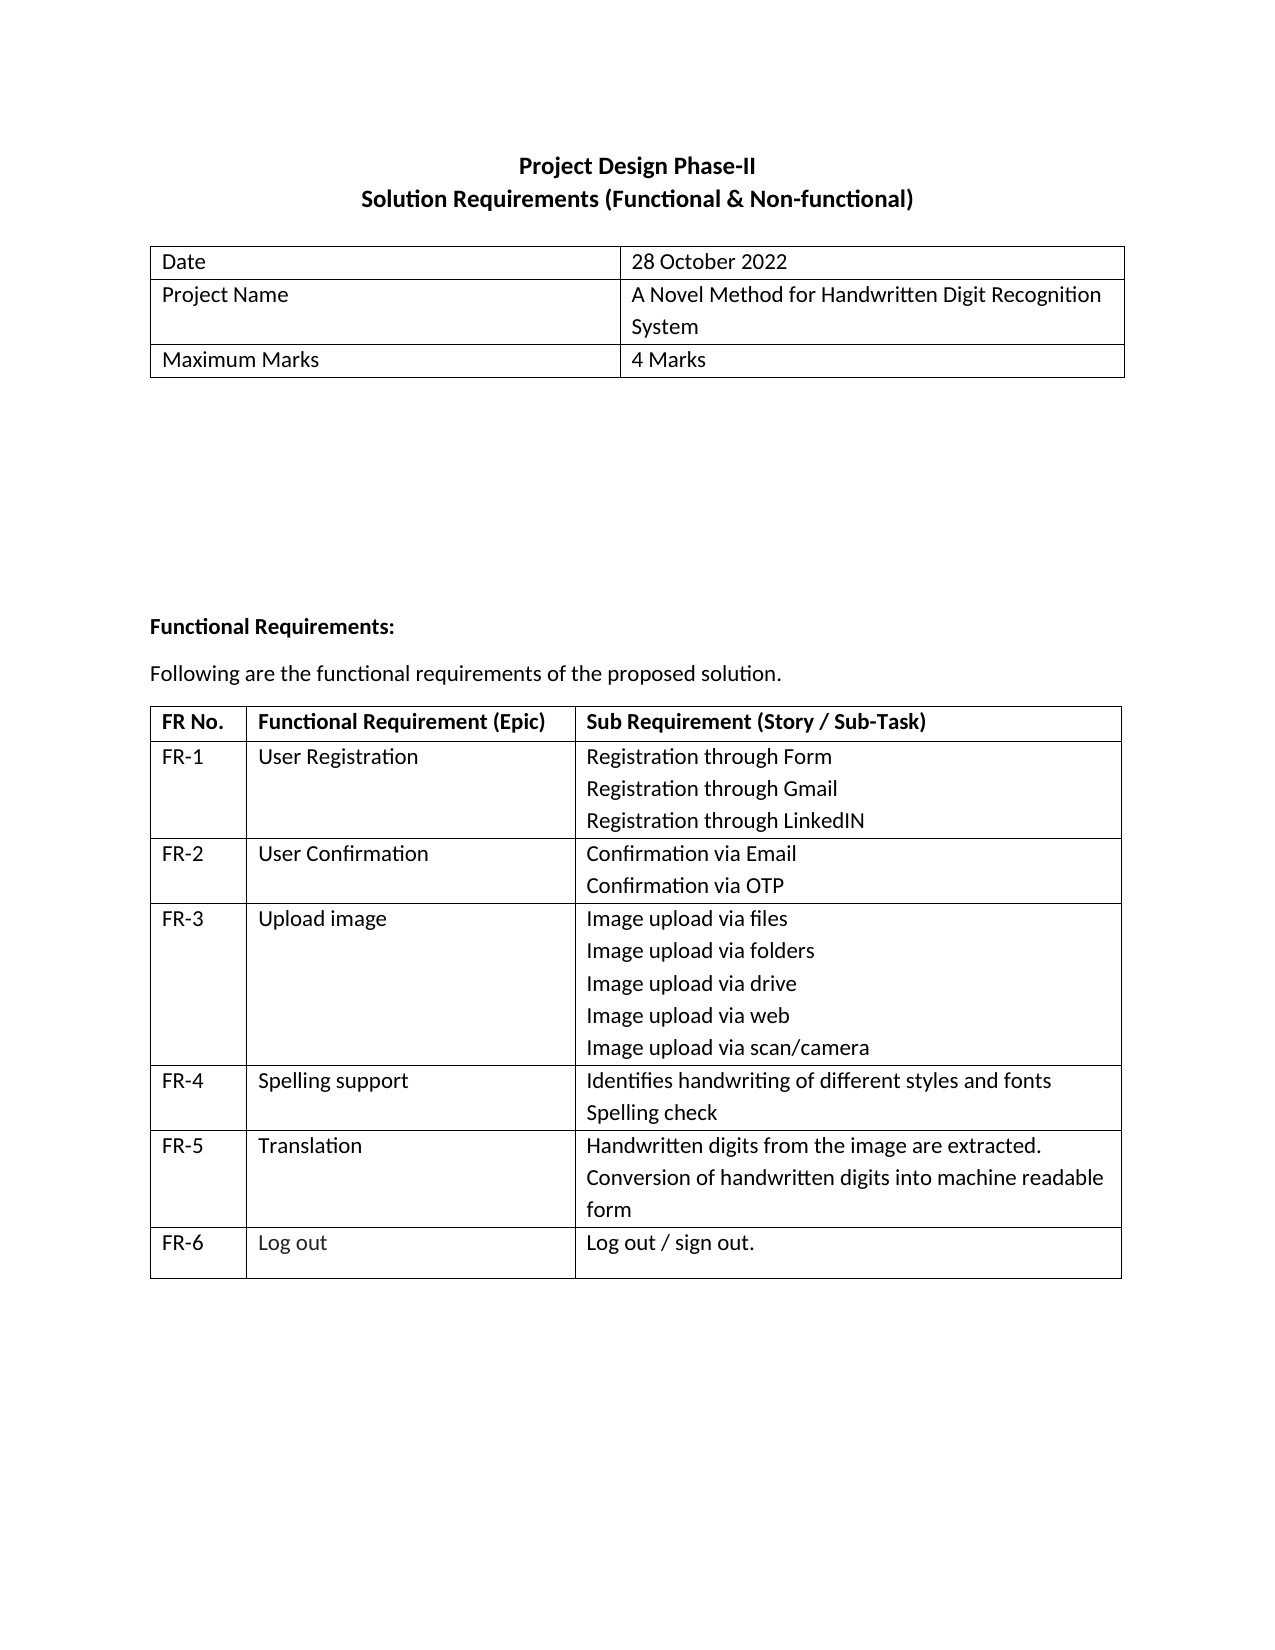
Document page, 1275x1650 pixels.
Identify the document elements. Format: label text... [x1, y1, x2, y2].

text Project Design Phase-II [150, 150, 1125, 181]
table_cell Identifies handwriting of different styles and fonts Spelling check [576, 1066, 1121, 1130]
table_cell FR-4 [151, 1066, 246, 1130]
table_cell User Confirmation [247, 839, 575, 903]
text Functional Requirements: [150, 612, 1125, 640]
table_header Date [151, 247, 620, 279]
table_cell Image upload via files Image upload via folders Image upload via drive Image upload via web Image upload via scan/camera [576, 904, 1121, 1065]
table_cell Upload image [247, 904, 575, 1065]
table_header 28 October 2022 [621, 247, 1124, 279]
table_cell Log out [247, 1228, 575, 1278]
table_cell Log out / sign out. [576, 1228, 1121, 1278]
table_header Functional Requirement (Epic) [247, 707, 575, 741]
table_cell FR-6 [151, 1228, 246, 1278]
table_cell Translation [247, 1131, 575, 1227]
table_cell FR-1 [151, 742, 246, 838]
table_cell FR-2 [151, 839, 246, 903]
table_cell FR-3 [151, 904, 246, 1065]
table_header FR No. [151, 707, 246, 741]
table_cell FR-5 [151, 1131, 246, 1227]
table_cell Project Name [151, 280, 620, 344]
table_cell Handwritten digits from the image are extracted. Conversion of handwritten digits into machine readable form [576, 1131, 1121, 1227]
table_cell A Novel Method for Handwritten Digit Recognition System [621, 280, 1124, 344]
text Solution Requirements (Functional & Non-functional) [150, 183, 1125, 213]
text Following are the functional requirements of the proposed solution. [150, 659, 1125, 687]
table_cell Confirmation via Email Confirmation via OTP [576, 839, 1121, 903]
table_header Sub Requirement (Story / Sub-Task) [576, 707, 1121, 741]
table_cell Registration through Form Registration through Gmail Registration through LinkedIN [576, 742, 1121, 838]
table_cell 4 Marks [621, 345, 1124, 377]
table_cell Spelling support [247, 1066, 575, 1130]
table_cell Maximum Marks [151, 345, 620, 377]
table_cell User Registration [247, 742, 575, 838]
